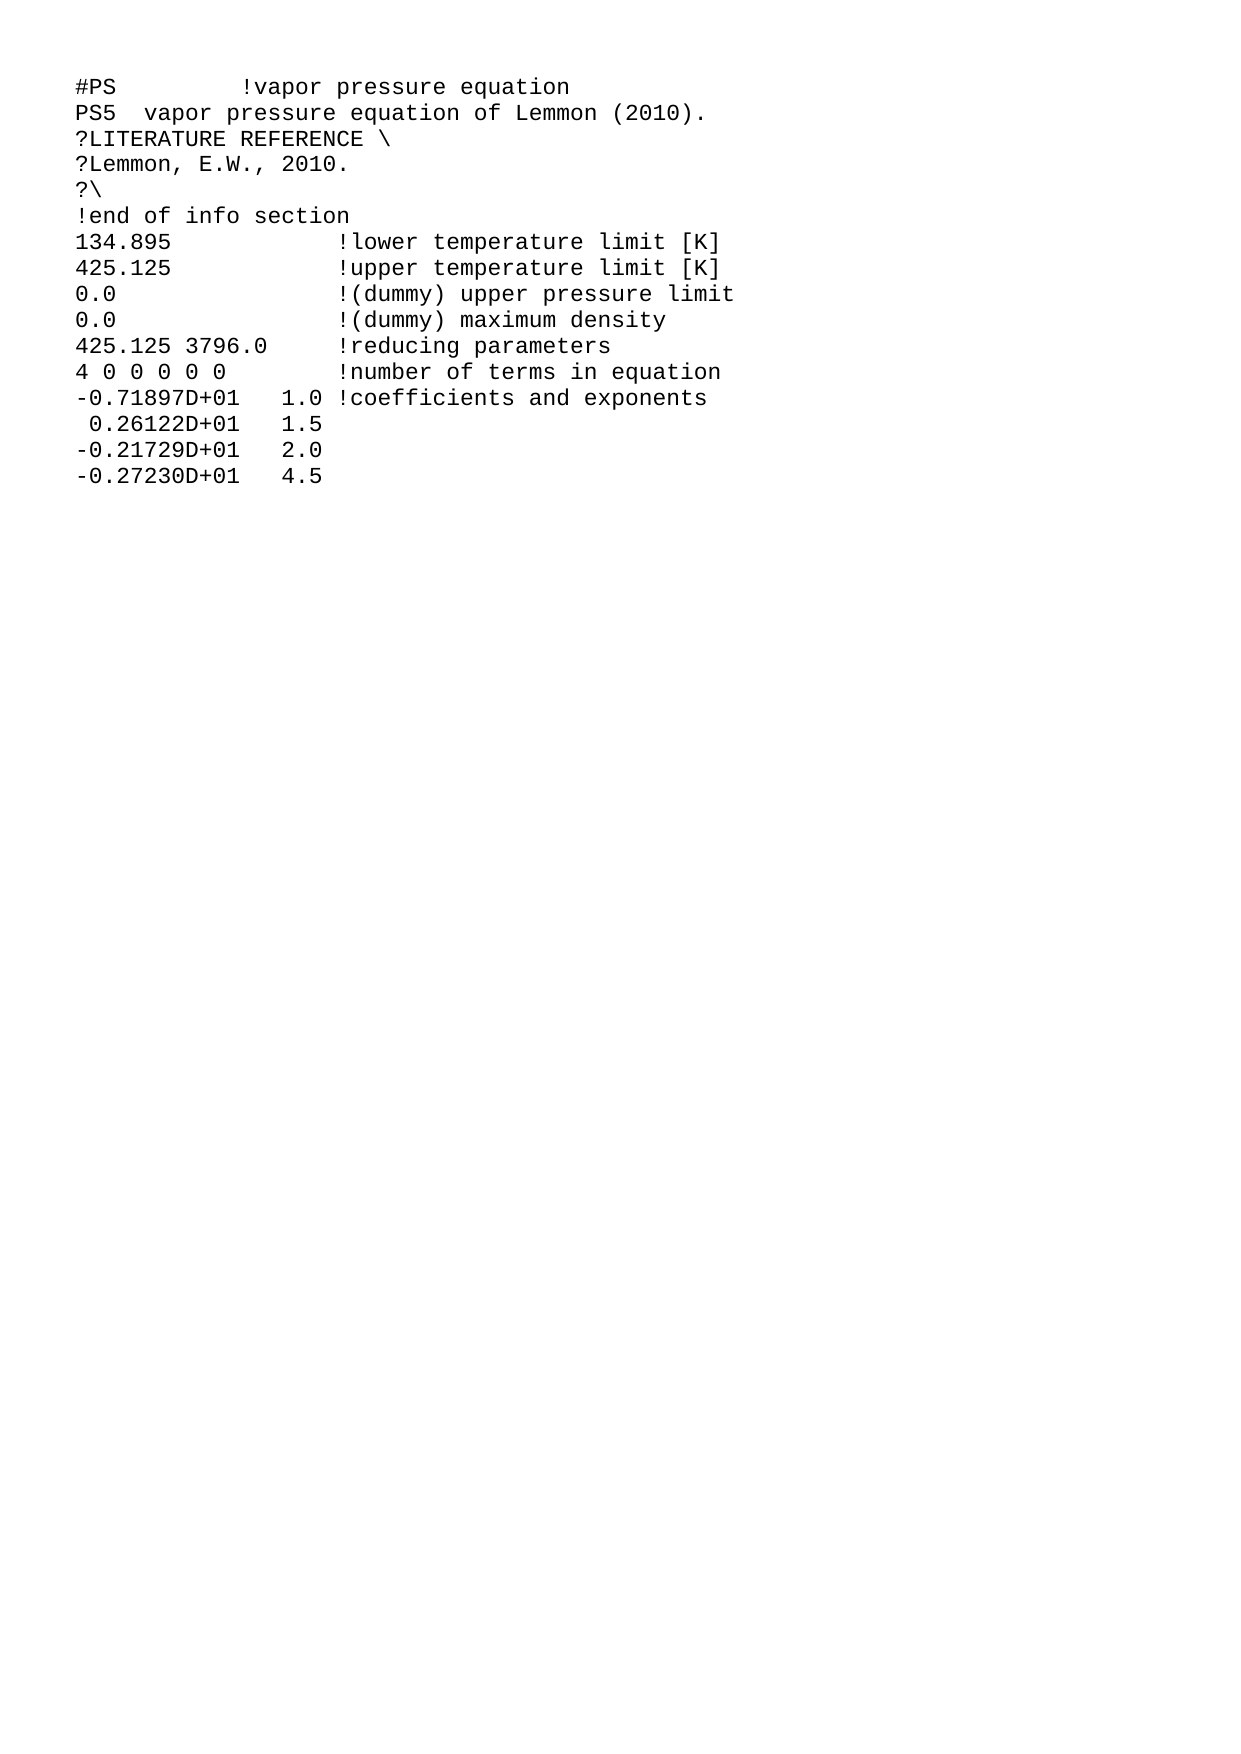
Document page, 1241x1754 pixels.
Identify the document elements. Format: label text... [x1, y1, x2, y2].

text ?LITERATURE REFERENCE \ [75, 127, 1165, 153]
text 134.895 !lower temperature limit [K] [75, 231, 1165, 257]
text 0.26122D+01 1.5 [75, 412, 1165, 438]
text !end of info section [75, 205, 1165, 231]
text 425.125 !upper temperature limit [K] [75, 257, 1165, 282]
text #PS !vapor pressure equation [75, 75, 1165, 101]
text ?\ [75, 179, 1165, 205]
text -0.71897D+01 1.0 !coefficients and exponents [75, 386, 1165, 412]
text 0.0 !(dummy) upper pressure limit [75, 282, 1165, 308]
text 4 0 0 0 0 0 !number of terms in equation [75, 360, 1165, 386]
text ?Lemmon, E.W., 2010. [75, 153, 1165, 179]
text -0.21729D+01 2.0 [75, 438, 1165, 464]
text PS5 vapor pressure equation of Lemmon (2010). [75, 101, 1165, 127]
text 425.125 3796.0 !reducing parameters [75, 334, 1165, 360]
text 0.0 !(dummy) maximum density [75, 308, 1165, 334]
text -0.27230D+01 4.5 [75, 464, 1165, 490]
